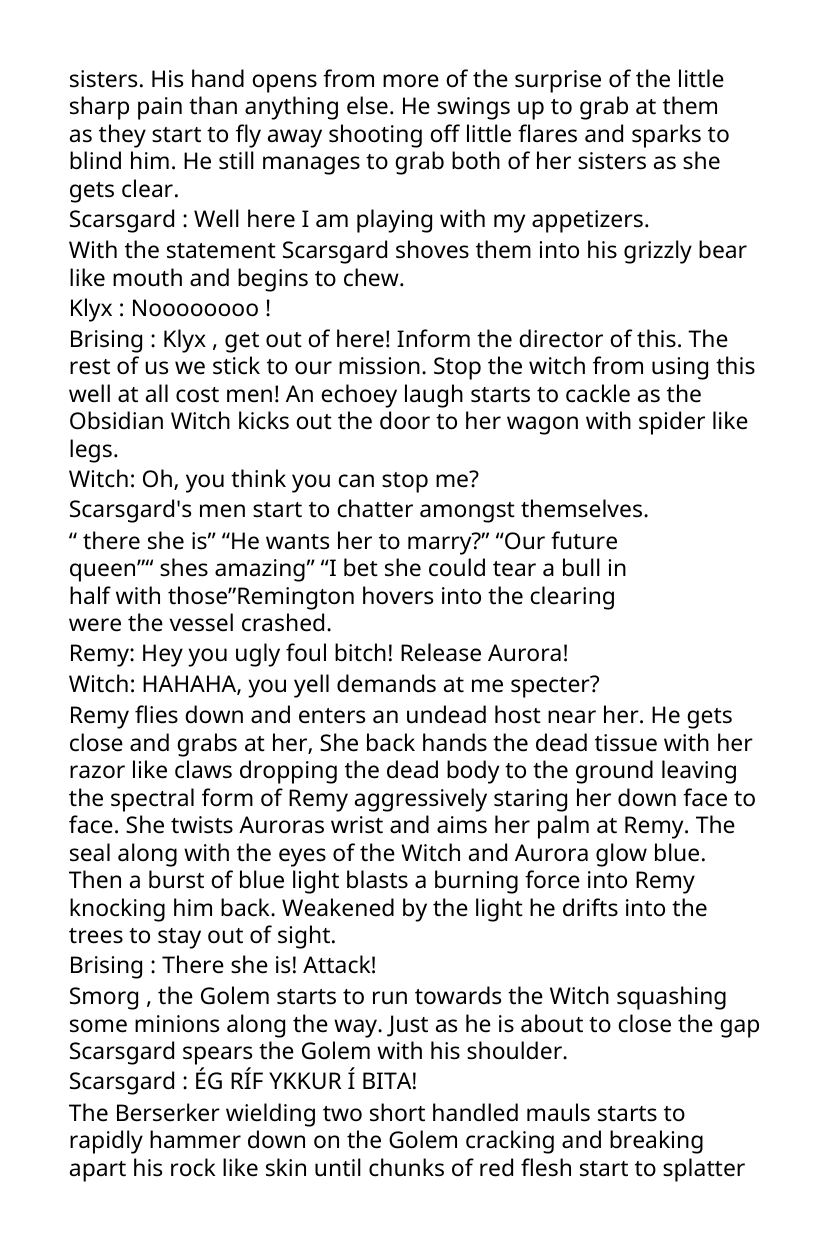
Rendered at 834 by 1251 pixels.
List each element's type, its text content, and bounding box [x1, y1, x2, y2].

text Smorg , the Golem starts to run towards the Witch squashing some minions along the way. Just as he is about to close the gap Scarsgard spears the Golem with his shoulder. [69, 983, 764, 1065]
text Brising : There she is! Attack! [69, 949, 764, 979]
text Klyx : Noooooooo ! [69, 291, 764, 322]
text sisters. His hand opens from more of the surprise of the little sharp pain than anything else. He swings up to grab at them as they start to fly away shooting off little flares and sparks to blind him. He still manages to grab both of her sisters as she gets clear. [69, 65, 749, 203]
text Remy flies down and enters an undead host near her. He gets close and grabs at her, She back hands the dead tissue with her razor like claws dropping the dead body to the ground leaving the spectral form of Remy aggressively staring her down face to face. She twists Auroras wrist and aims her palm at Remy. The seal along with the eyes of the Witch and Aurora glow blue. Then a burst of blue light blasts a burning force into Remy knocking him back. Weakened by the light he drifts into the trees to stay out of sight. [69, 701, 764, 949]
text Brising : Klyx , get out of here! Inform the director of this. The rest of us we stick to our mission. Stop the witch from using this well at all cost men! An echoey laugh starts to cackle as the Obsidian Witch kicks out the door to her wagon with spider like legs. [69, 325, 764, 463]
text With the statement Scarsgard shoves them into his grizzly bear like mouth and begins to chew. [69, 236, 764, 291]
text Scarsgard : ÉG RÍF YKKUR Í BITA! [69, 1065, 764, 1096]
text Witch: HAHAHA, you yell demands at me specter? [69, 668, 764, 698]
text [69, 1099, 749, 1181]
text Scarsgard's men start to chatter amongst themselves. [69, 493, 764, 524]
text Witch: Oh, you think you can stop me? [69, 463, 764, 493]
text “ there she is” “He wants her to marry?” “Our future queen”“ shes amazing” “I bet she could tear a bull in half with those”Remington hovers into the clearing were the vessel crashed. [69, 527, 644, 637]
text Scarsgard : Well here I am playing with my appetizers. [69, 203, 764, 233]
text Remy: Hey you ugly foul bitch! Release Aurora! [69, 637, 764, 668]
